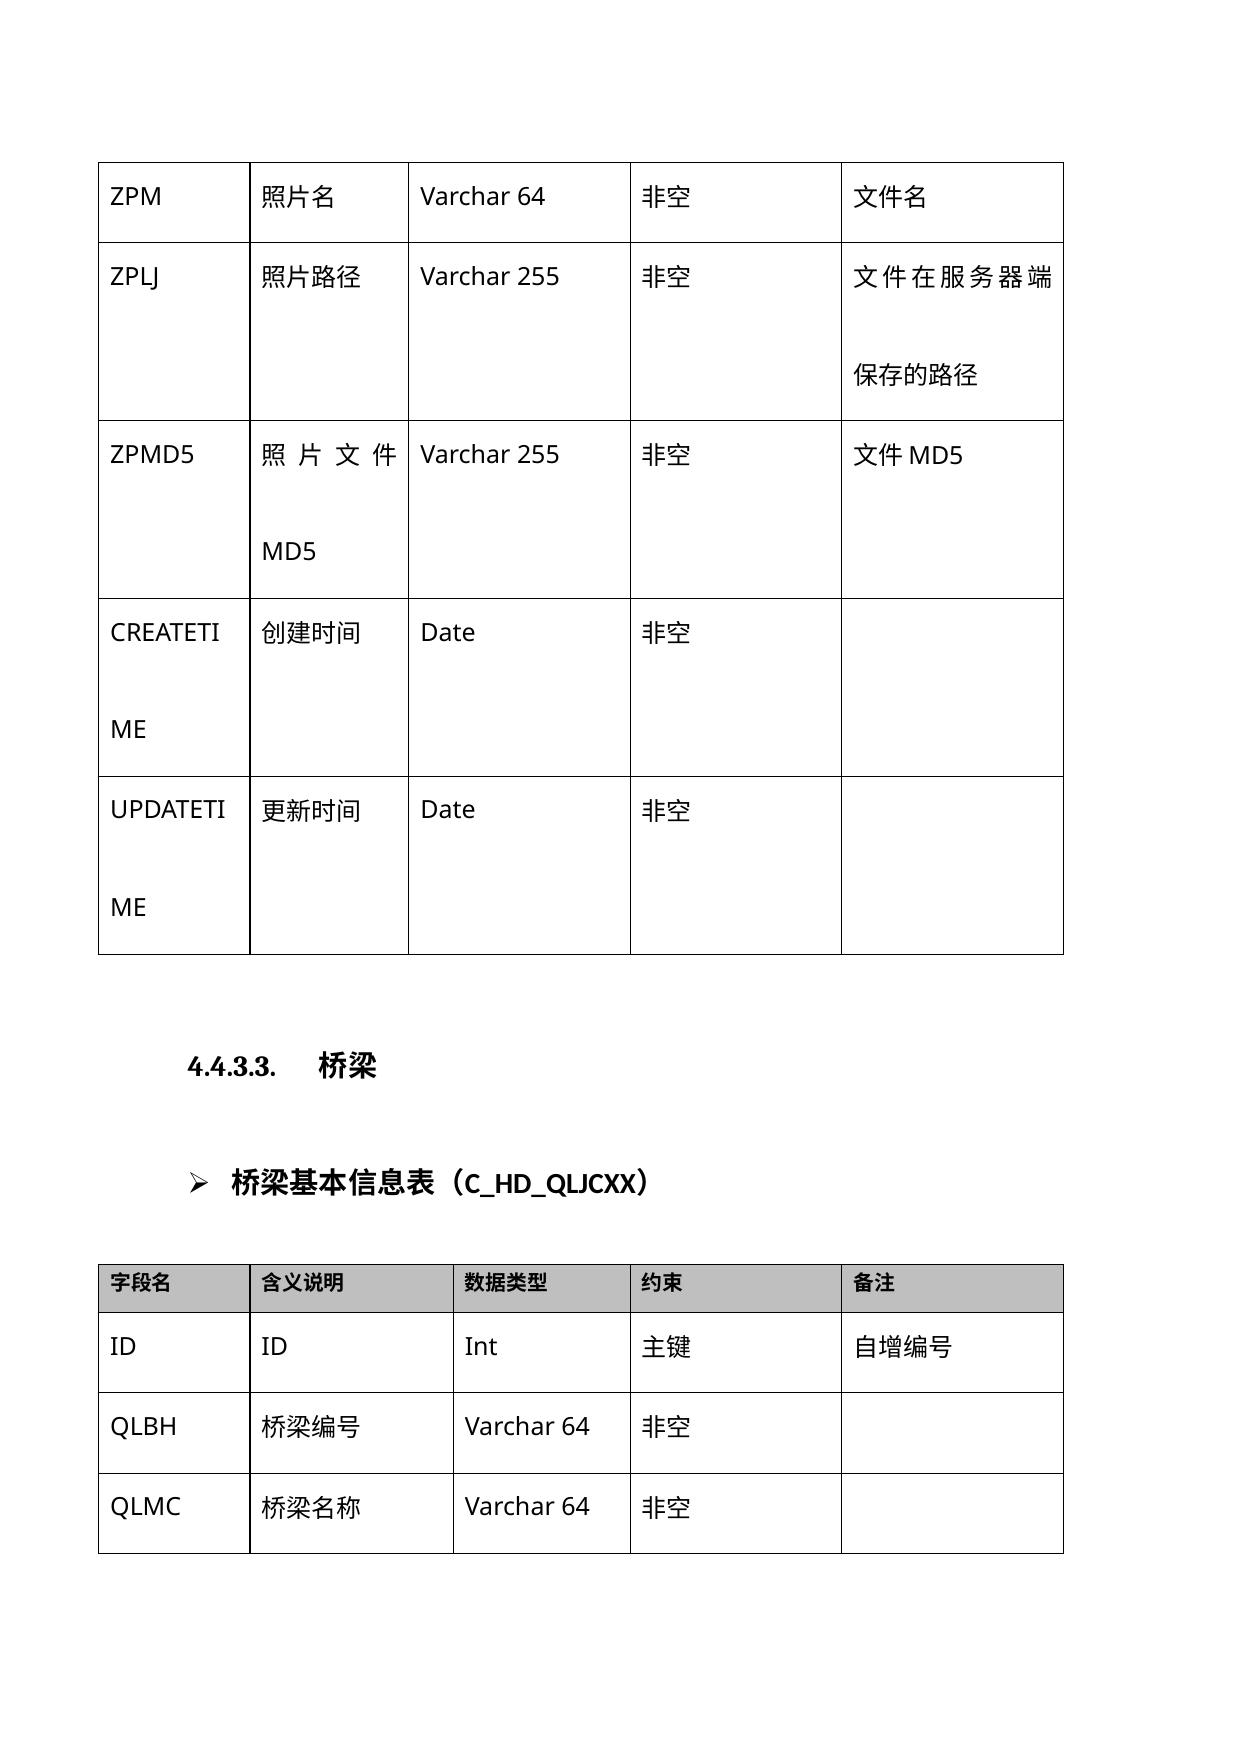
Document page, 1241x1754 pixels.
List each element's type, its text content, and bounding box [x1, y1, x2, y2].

table_cell 主键 [631, 1313, 841, 1392]
table_cell Date [409, 777, 630, 953]
table_cell Varchar 255 [409, 421, 630, 598]
table_header 字段名 [99, 1265, 249, 1312]
table_cell UPDATETIME [99, 777, 249, 953]
table_cell 更新时间 [251, 777, 408, 953]
table_cell 非空 [631, 599, 841, 776]
table_cell 创建时间 [251, 599, 408, 776]
table_header 数据类型 [454, 1265, 630, 1312]
table_cell [842, 777, 1063, 953]
table_cell ID [251, 1313, 453, 1392]
table_header 含义说明 [251, 1265, 453, 1312]
table_cell 照片路径 [251, 243, 408, 420]
table_cell 照片文件MD5 [251, 421, 408, 598]
table_cell ID [99, 1313, 249, 1392]
table_cell 照片名 [251, 163, 408, 242]
table_cell Date [409, 599, 630, 776]
subtitle 桥梁 [187, 1031, 1053, 1096]
table_cell Int [454, 1313, 630, 1392]
table_cell [842, 599, 1063, 776]
table_cell QLBH [99, 1393, 249, 1473]
table_cell [842, 1393, 1063, 1473]
table_cell 文件名 [842, 163, 1063, 242]
table_cell 非空 [631, 163, 841, 242]
table_cell 文件在服务器端保存的路径 [842, 243, 1063, 420]
table_cell [842, 1474, 1063, 1553]
table_cell 非空 [631, 1474, 841, 1553]
table_cell ZPM [99, 163, 249, 242]
table_cell 非空 [631, 421, 841, 598]
table_cell 非空 [631, 777, 841, 953]
table_cell 桥梁名称 [251, 1474, 453, 1553]
table_cell Varchar 64 [454, 1393, 630, 1473]
table_cell Varchar 64 [409, 163, 630, 242]
table_cell Varchar 64 [454, 1474, 630, 1553]
table_cell 桥梁编号 [251, 1393, 453, 1473]
table_header 备注 [842, 1265, 1063, 1312]
table_cell 非空 [631, 243, 841, 420]
table_cell QLMC [99, 1474, 249, 1553]
table_cell 文件MD5 [842, 421, 1063, 598]
table_cell ZPLJ [99, 243, 249, 420]
table_cell Varchar 255 [409, 243, 630, 420]
table_cell ZPMD5 [99, 421, 249, 598]
table_cell 自增编号 [842, 1313, 1063, 1392]
table_cell 非空 [631, 1393, 841, 1473]
table_cell CREATETIME [99, 599, 249, 776]
subtitle 桥梁基本信息表（C_HD_QLJCXX） [187, 1148, 1053, 1213]
table_header 约束 [631, 1265, 841, 1312]
